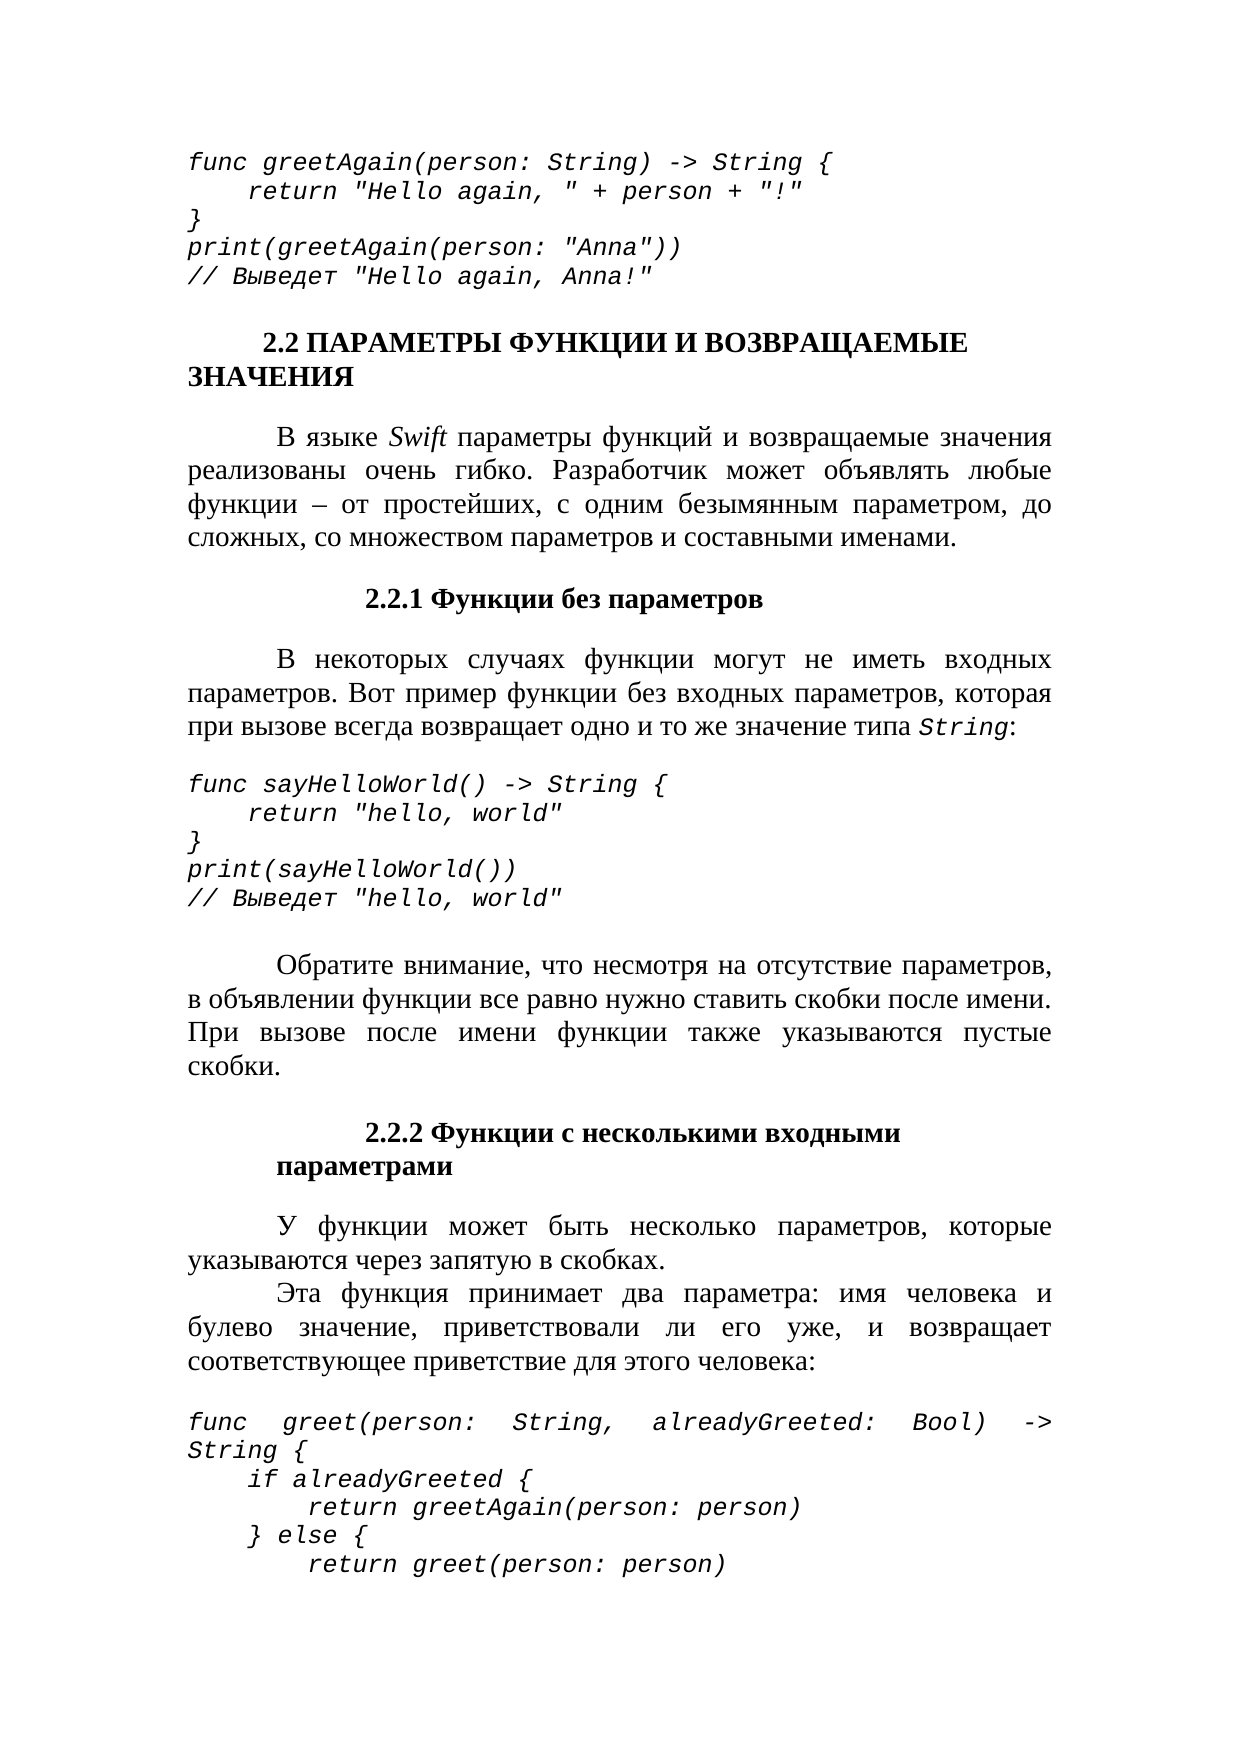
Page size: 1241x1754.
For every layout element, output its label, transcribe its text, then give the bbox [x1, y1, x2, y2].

subtitle 2.2.1 Функции без параметров [276, 582, 1053, 615]
text if alreadyGreeted { [187, 1466, 1053, 1495]
subtitle 2.2 ПАРАМЕТРЫ ФУНКЦИИ И ВОЗВРАЩАЕМЫЕ ЗНАЧЕНИЯ [187, 325, 1053, 392]
text // Выведет "hello, world" [187, 885, 1053, 914]
text func greet(person: String, alreadyGreeted: Bool) -> String { [187, 1410, 1053, 1466]
text Обратите внимание, что несмотря на отсутствие параметров, в объявлении функции все равно нужно ставить скобки после имени. При вызове после имени функции также указываются пустые скобки. [187, 947, 1053, 1081]
text print(sayHelloWorld()) [187, 857, 1053, 885]
text return greet(person: person) [187, 1551, 1053, 1580]
text // Выведет "Hello again, Anna!" [187, 263, 1053, 292]
text print(greetAgain(person: "Anna")) [187, 235, 1053, 263]
text У функции может быть несколько параметров, которые указываются через запятую в скобках. [187, 1208, 1053, 1276]
text func greetAgain(person: String) -> String { [187, 150, 1053, 178]
text Эта функция принимает два параметра: имя человека и булево значение, приветствовали ли его уже, и возвращает соответствующее приветствие для этого человека: [187, 1276, 1053, 1376]
text } [187, 207, 1053, 235]
text return "Hello again, " + person + "!" [187, 178, 1053, 207]
text В языке Swift параметры функций и возвращаемые значения реализованы очень гибко. Разработчик может объявлять любые функции – от простейших, с одним безымянным параметром, до сложных, со множеством параметров и составными именами. [187, 419, 1053, 553]
text В некоторых случаях функции могут не иметь входных параметров. Вот пример функции без входных параметров, которая при вызове всегда возвращает одно и то же значение типа String: [187, 641, 1053, 743]
text return greetAgain(person: person) [187, 1495, 1053, 1523]
text } [187, 829, 1053, 857]
text func sayHelloWorld() -> String { [187, 772, 1053, 800]
subtitle 2.2.2 Функции с несколькими входными параметрами [276, 1115, 1053, 1182]
text return "hello, world" [187, 800, 1053, 829]
text } else { [187, 1523, 1053, 1551]
